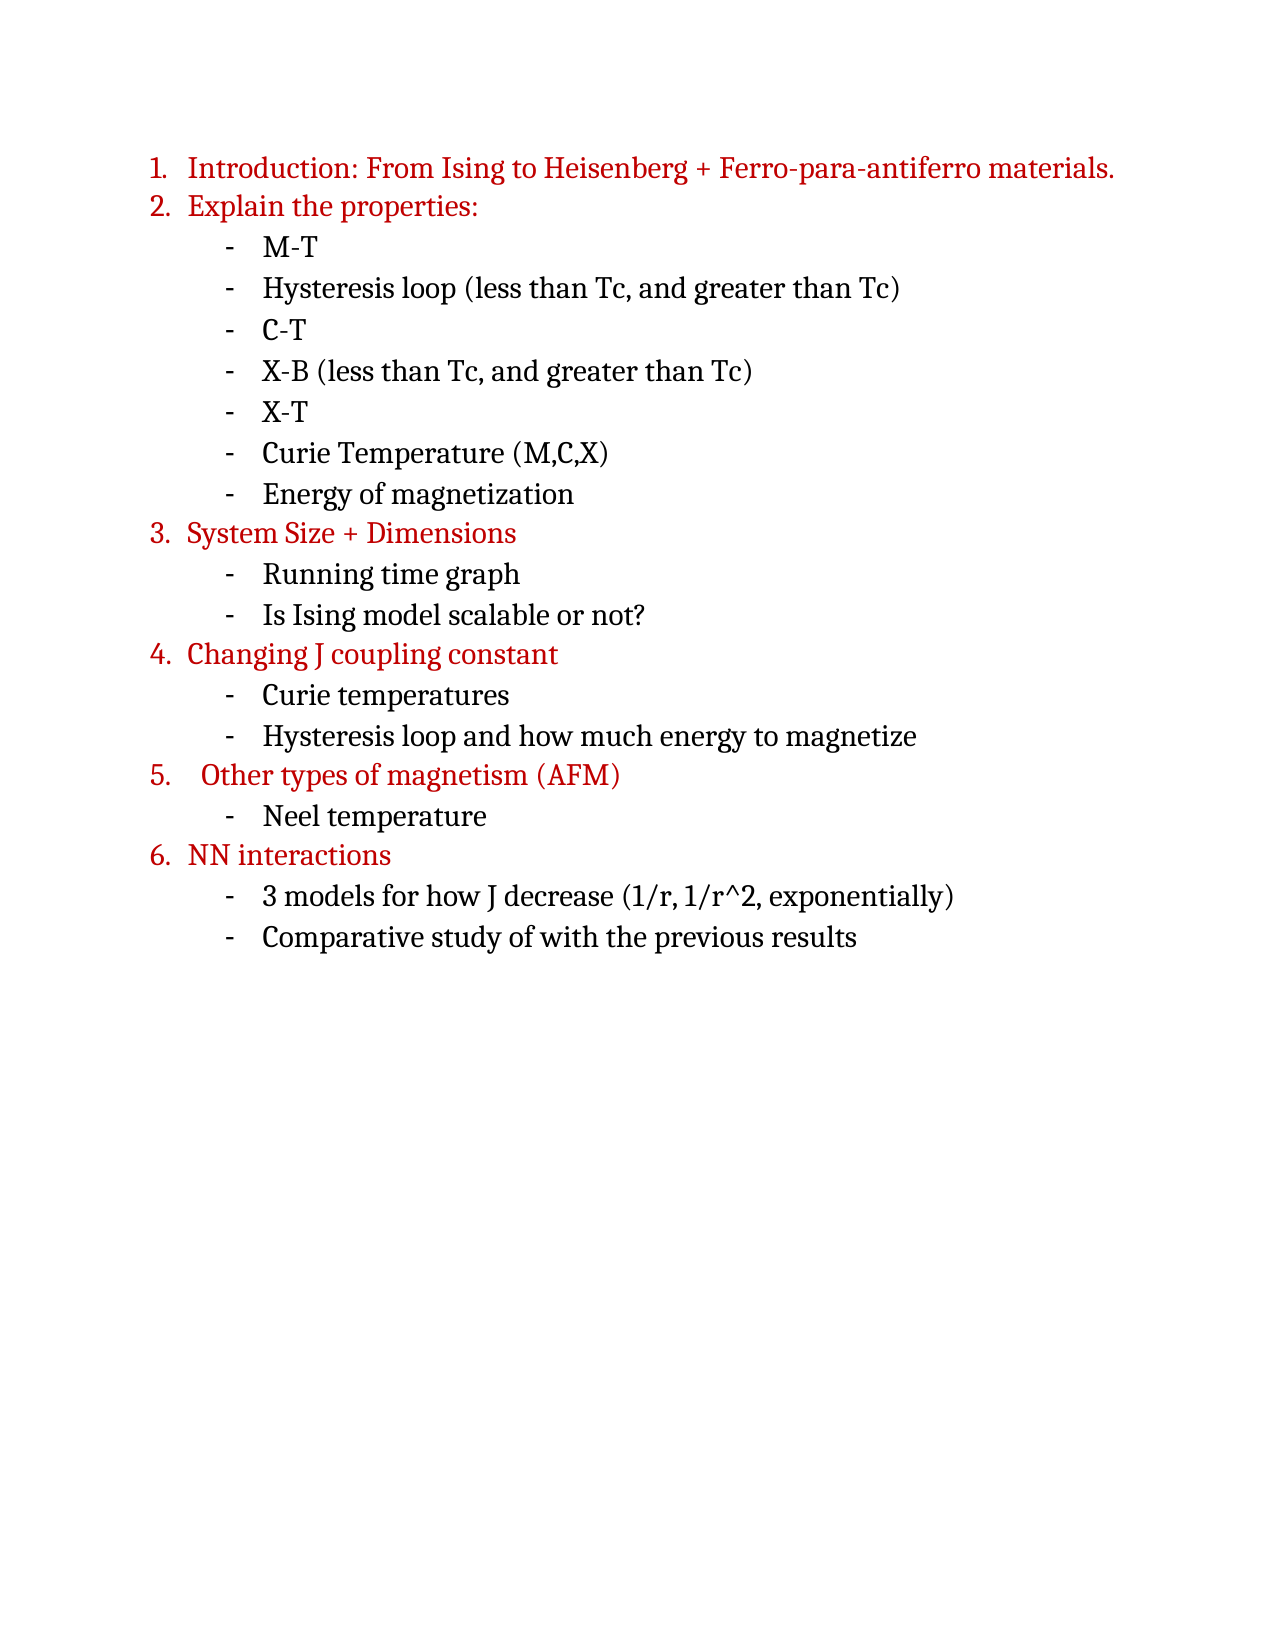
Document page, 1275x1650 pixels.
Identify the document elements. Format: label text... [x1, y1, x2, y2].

list C-T [225, 310, 1219, 348]
list Hysteresis loop (less than Tc, and greater than Tc) [225, 269, 1219, 307]
list System Size + Dimensions [150, 516, 1219, 551]
list Comparative study of with the previous results [225, 917, 1219, 956]
list Curie Temperature (M,C,X) [225, 433, 1219, 471]
list Hysteresis loop and how much energy to magnetize [225, 716, 1219, 754]
list Neel temperature [225, 796, 1219, 834]
list NN interactions [150, 837, 1219, 873]
list Energy of magnetization [225, 474, 1219, 512]
list Changing J coupling constant [150, 637, 1219, 672]
list 3 models for how J decrease (1/r, 1/r^2, exponentially) [225, 876, 1219, 914]
list Curie temperatures [225, 675, 1219, 713]
list X-T [225, 392, 1219, 430]
list Running time graph [225, 554, 1219, 592]
list X-B (less than Tc, and greater than Tc) [225, 351, 1219, 389]
list Is Ising model scalable or not? [225, 595, 1219, 633]
list Explain the properties: [150, 189, 1219, 225]
list Introduction: From Ising to Heisenberg + Ferro-para-antiferro materials. [150, 150, 1219, 186]
list M-T [225, 227, 1219, 266]
list Other types of magnetism (AFM) [150, 758, 1219, 793]
